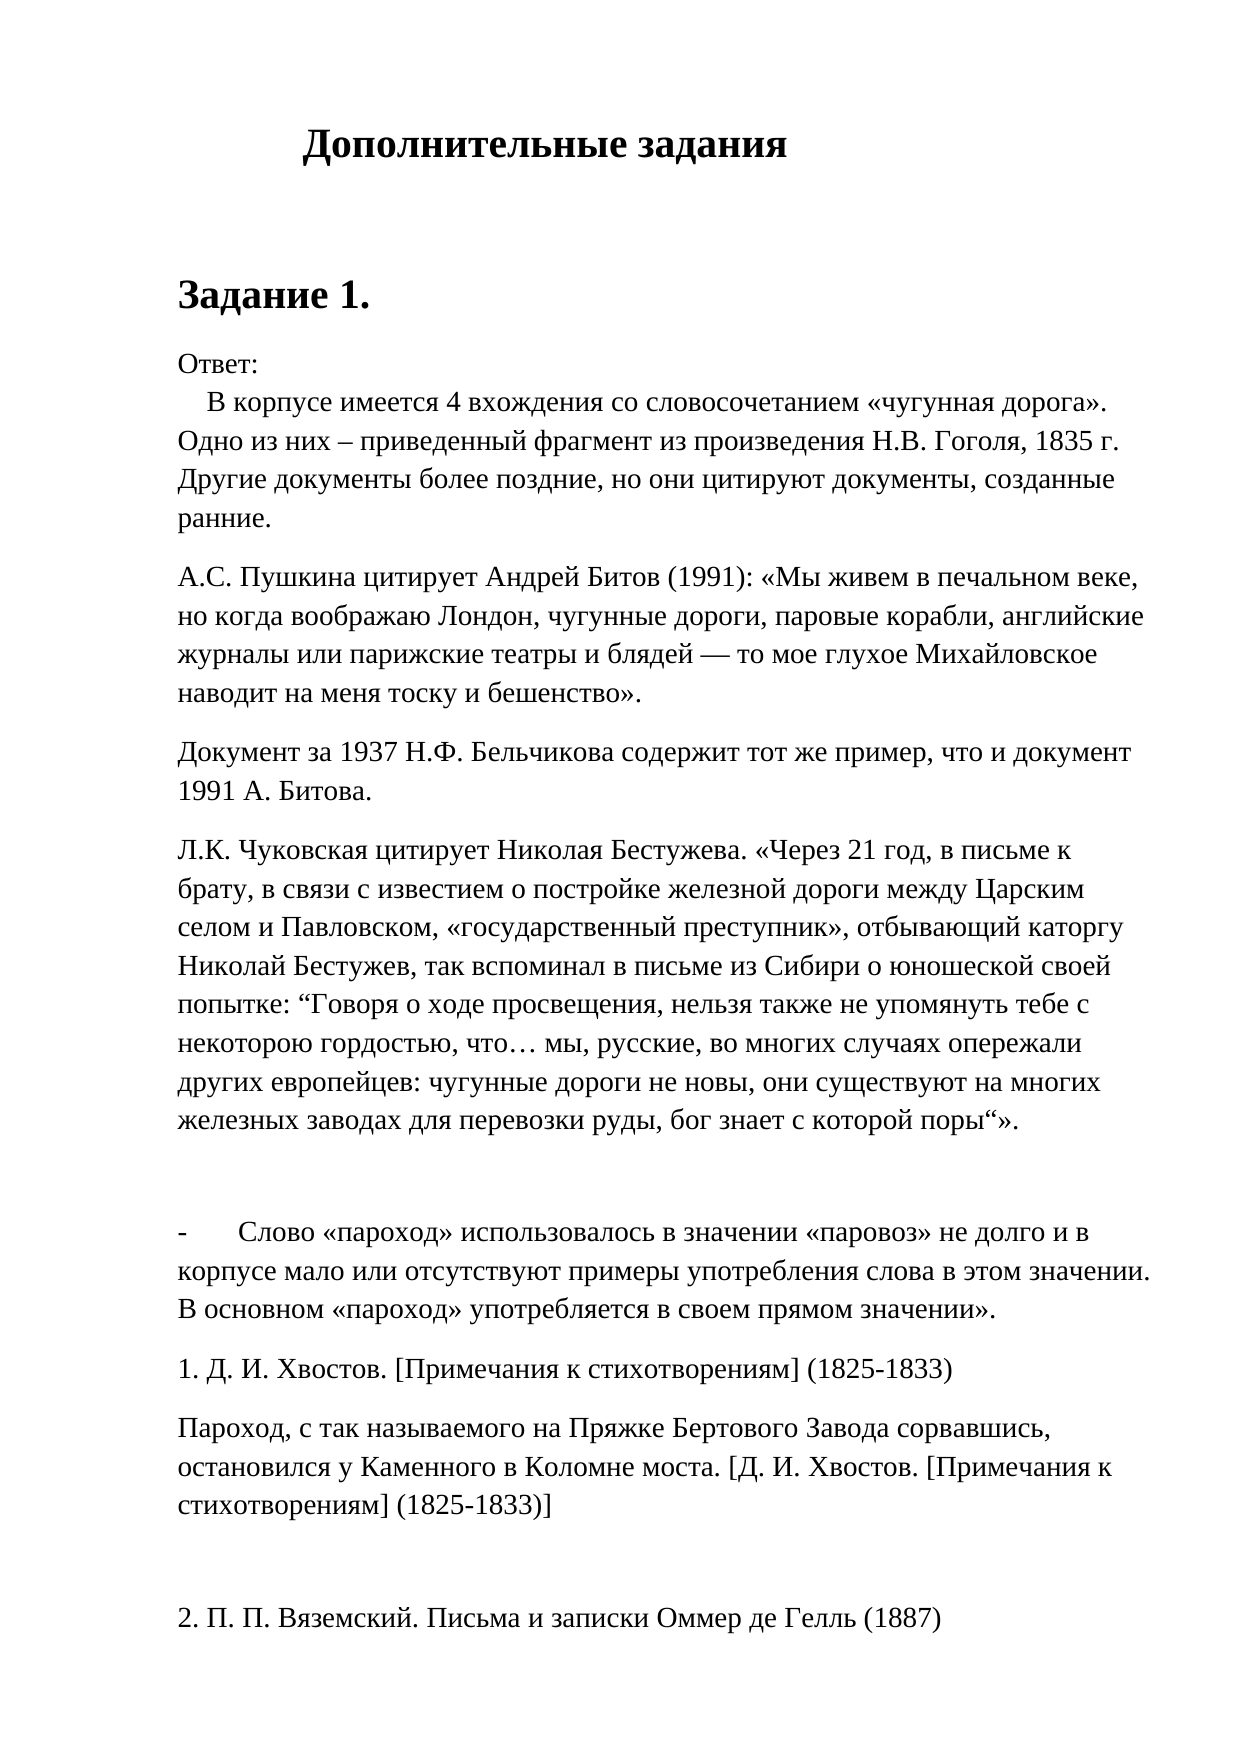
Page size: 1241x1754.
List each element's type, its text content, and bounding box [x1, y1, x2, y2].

text Задание 1. [177, 270, 1152, 318]
text Дополнительные задания [177, 118, 1152, 166]
text 1. Д. И. Хвостов. [Примечания к стихотворениям] (1825-1833) [177, 1351, 1152, 1384]
text Пароход, с так называемого на Пряжке Бертового Завода сорвавшись, остановился у Каменного в Коломне моста. [Д. И. Хвостов. [Примечания к стихотворениям] (1825-1833)] [177, 1410, 1152, 1521]
text А.С. Пушкина цитирует Андрей Битов (1991): «Мы живем в печальном веке, но когда воображаю Лондон, чугунные дороги, паровые корабли, английские журналы или парижские театры и блядей ― то мое глухое Михайловское наводит на меня тоску и бешенство». [177, 559, 1152, 709]
text Документ за 1937 Н.Ф. Бельчикова содержит тот же пример, что и документ 1991 А. Битова. [177, 734, 1152, 807]
text Л.К. Чуковская цитирует Николая Бестужева. «Через 21 год, в письме к брату, в связи с известием о постройке железной дороги между Царским селом и Павловском, «государственный преступник», отбывающий каторгу Николай Бестужев, так вспоминал в письме из Сибири о юношеской своей попытке: “Говоря о ходе просвещения, нельзя также не упомянуть тебе с некоторою гордостью, что… мы, русские, во многих случаях опережали других европейцев: чугунные дороги не новы, они существуют на многих железных заводах для перевозки руды, бог знает с которой поры“». [177, 832, 1152, 1136]
text - Слово «пароход» использовалось в значении «паровоз» не долго и в корпусе мало или отсутствуют примеры употребления слова в этом значении. В основном «пароход» употребляется в своем прямом значении». [177, 1214, 1152, 1325]
text 2. П. П. Вяземский. Письма и записки Оммер де Гелль (1887) [177, 1600, 1152, 1633]
text Ответ: В корпусе имеется 4 вхождения со словосочетанием «чугунная дорога». Одно из них – приведенный фрагмент из произведения Н.В. Гоголя, 1835 г. Другие документы более поздние, но они цитируют документы, созданные ранние. [177, 346, 1152, 534]
